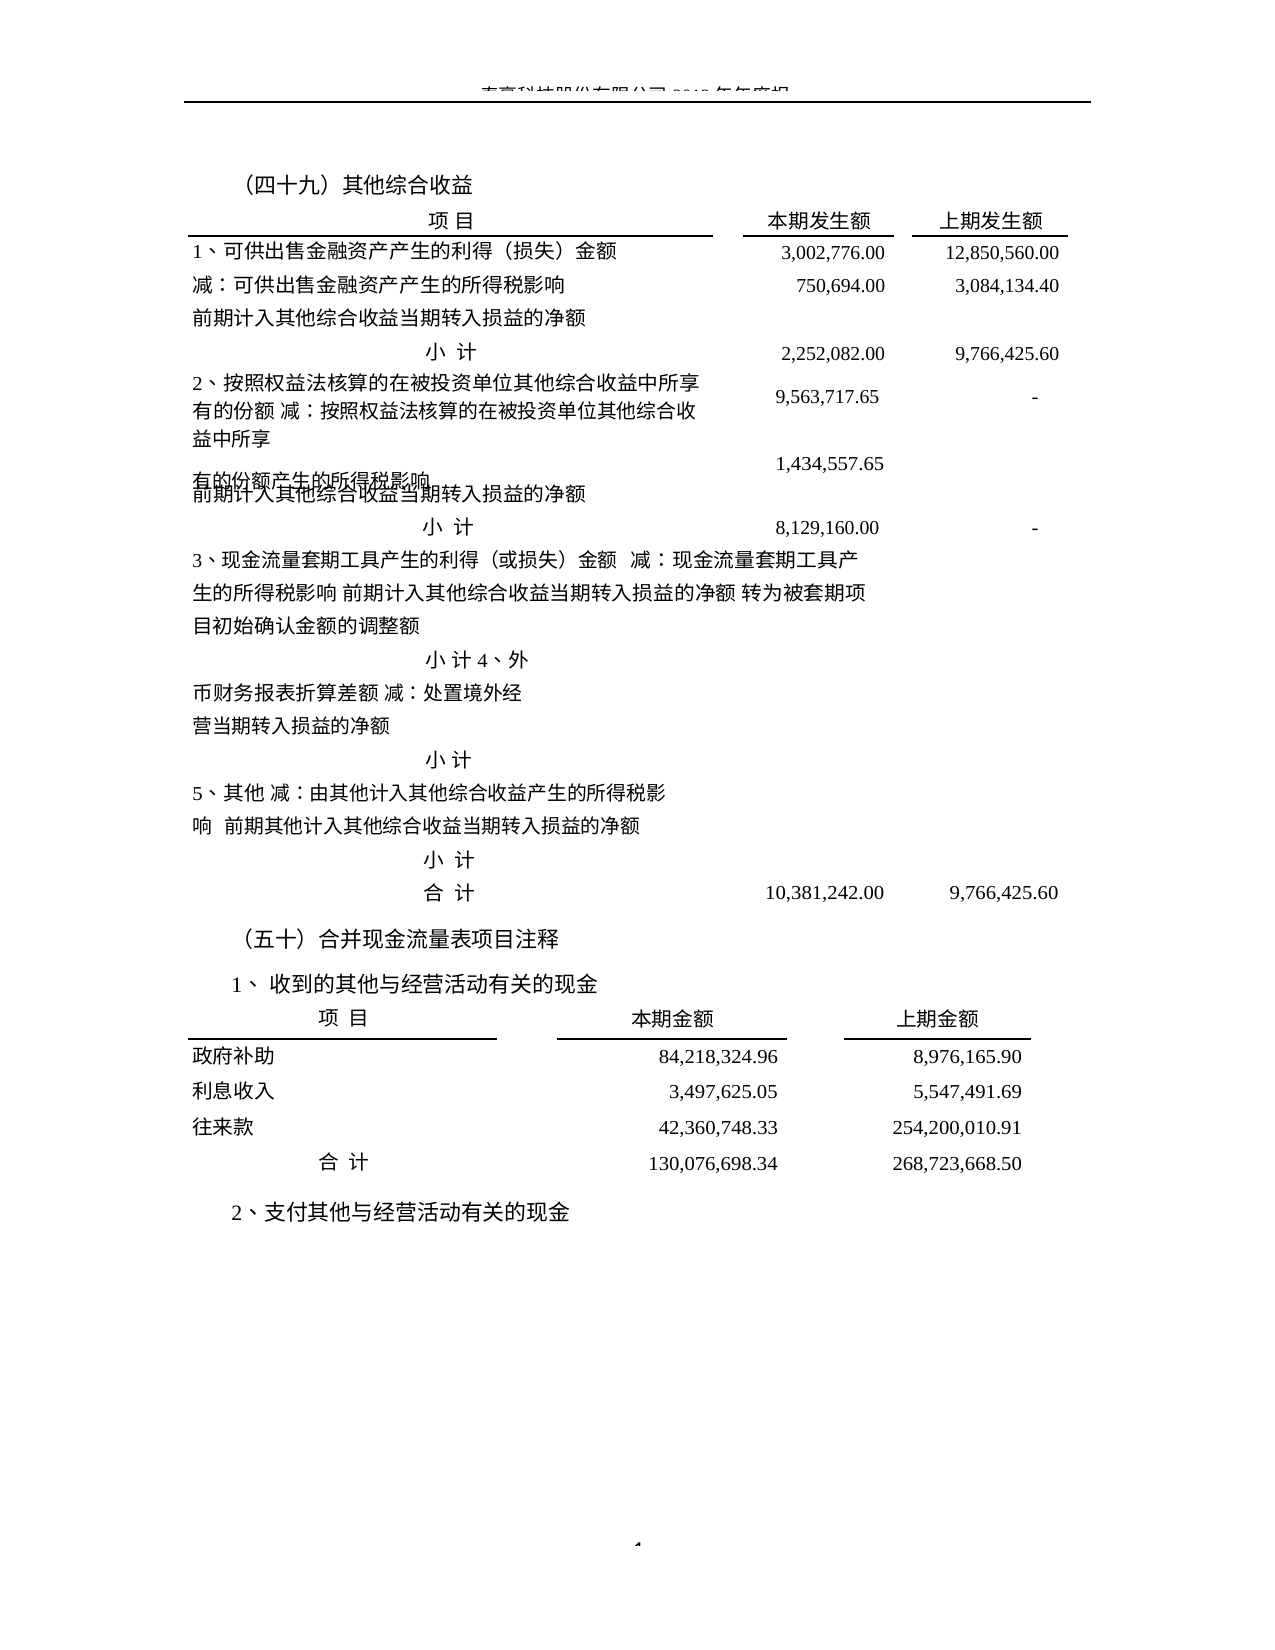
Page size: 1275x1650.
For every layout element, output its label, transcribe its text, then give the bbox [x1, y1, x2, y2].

text 2、支付其他与经营活动有关的现金 [231, 1197, 867, 1227]
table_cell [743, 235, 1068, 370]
text 有的份额产生的所得税影响 1,434,557.65 [192, 452, 1089, 475]
text 1、 收到的其他与经营活动有关的现金 [231, 969, 867, 999]
text 前期计入其他综合收益当期转入损益的净额 [192, 480, 867, 507]
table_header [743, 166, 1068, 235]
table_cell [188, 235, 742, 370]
text 小 计 4、外币财务报表折算差额 减：处置境外经营当期转入损益的净额 [192, 646, 539, 739]
text 小 计 [423, 846, 867, 873]
text 2、按照权益法核算的在被投资单位其他综合收益中所享 [192, 370, 707, 395]
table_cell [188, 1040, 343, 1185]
text 小 计 8,129,160.00 - [422, 513, 1089, 541]
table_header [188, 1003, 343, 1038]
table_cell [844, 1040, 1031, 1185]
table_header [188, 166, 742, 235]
text 有的份额 减：按照权益法核算的在被投资单位其他综合收益中所享 [192, 396, 707, 452]
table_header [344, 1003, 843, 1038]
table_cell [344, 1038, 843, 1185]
text 小 计 [425, 746, 867, 773]
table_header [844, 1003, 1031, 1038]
text （五十）合并现金流量表项目注释 [231, 924, 867, 954]
text 5、其他 减：由其他计入其他综合收益产生的所得税影响 前期其他计入其他综合收益当期转入损益的净额 [192, 779, 678, 839]
text 9,563,717.65 - [775, 384, 1104, 407]
text 合 计 10,381,242.00 9,766,425.60 [423, 879, 1089, 906]
text 3、现金流量套期工具产生的利得（或损失）金额 减：现金流量套期工具产生的所得税影响 前期计入其他综合收益当期转入损益的净额 转为被套期项目初始确认金额的调整额 [192, 546, 867, 639]
